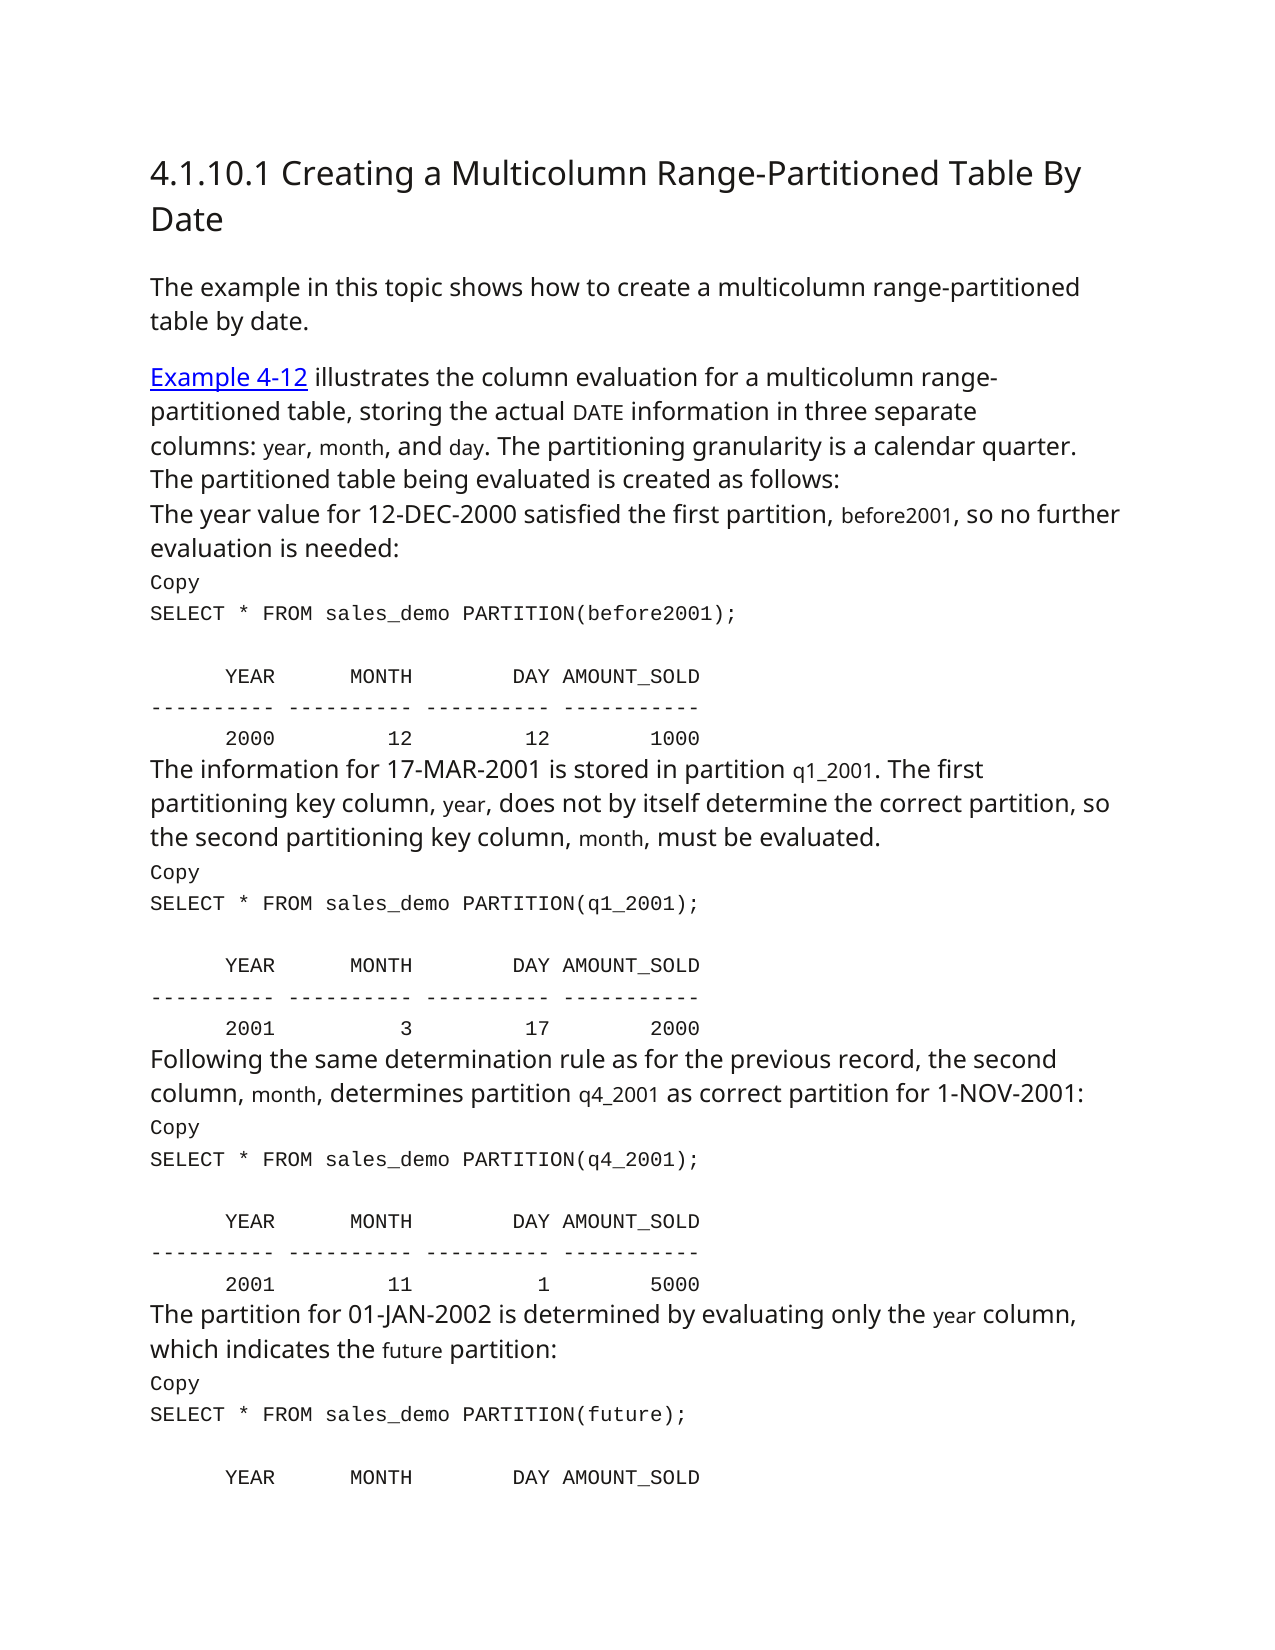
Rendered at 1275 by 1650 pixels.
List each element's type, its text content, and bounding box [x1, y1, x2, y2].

text YEAR MONTH DAY AMOUNT_SOLD [150, 948, 1125, 979]
text 4.1.10.1 Creating a Multicolumn Range-Partitioned Table By Date [150, 150, 1125, 241]
text The year value for 12-DEC-2000 satisfied the first partition, before2001, so no further evaluation is needed: [150, 496, 1125, 564]
text Following the same determination rule as for the previous record, the second column, month, determines partition q4_2001 as correct partition for 1-NOV-2001: [150, 1042, 1125, 1110]
text YEAR MONTH DAY AMOUNT_SOLD [150, 1203, 1125, 1235]
text YEAR MONTH DAY AMOUNT_SOLD [150, 1459, 1125, 1490]
text The partition for 01-JAN-2002 is determined by evaluating only the year column, which indicates the future partition: [150, 1297, 1125, 1365]
text ---------- ---------- ---------- ----------- [150, 1235, 1125, 1266]
text 2000 12 12 1000 [150, 721, 1125, 752]
text ---------- ---------- ---------- ----------- [150, 689, 1125, 721]
text SELECT * FROM sales_demo PARTITION(q1_2001); [150, 885, 1125, 917]
text Example 4-12 illustrates the column evaluation for a multicolumn range-partitioned table, storing the actual DATE information in three separate columns: year, month, and day. The partitioning granularity is a calendar quarter. The partitioned table being evaluated is created as follows: [150, 360, 1125, 496]
text 2001 11 1 5000 [150, 1266, 1125, 1297]
text SELECT * FROM sales_demo PARTITION(q4_2001); [150, 1141, 1125, 1172]
text ---------- ---------- ---------- ----------- [150, 979, 1125, 1010]
text SELECT * FROM sales_demo PARTITION(before2001); [150, 596, 1125, 627]
text Copy [150, 1365, 1125, 1397]
text Copy [150, 564, 1125, 596]
text SELECT * FROM sales_demo PARTITION(future); [150, 1397, 1125, 1428]
text The information for 17-MAR-2001 is stored in partition q1_2001. The first partitioning key column, year, does not by itself determine the correct partition, so the second partitioning key column, month, must be evaluated. [150, 752, 1125, 854]
text The example in this topic shows how to create a multicolumn range-partitioned table by date. [150, 270, 1125, 338]
text Copy [150, 854, 1125, 885]
text 2001 3 17 2000 [150, 1010, 1125, 1042]
text Copy [150, 1110, 1125, 1141]
text YEAR MONTH DAY AMOUNT_SOLD [150, 658, 1125, 689]
